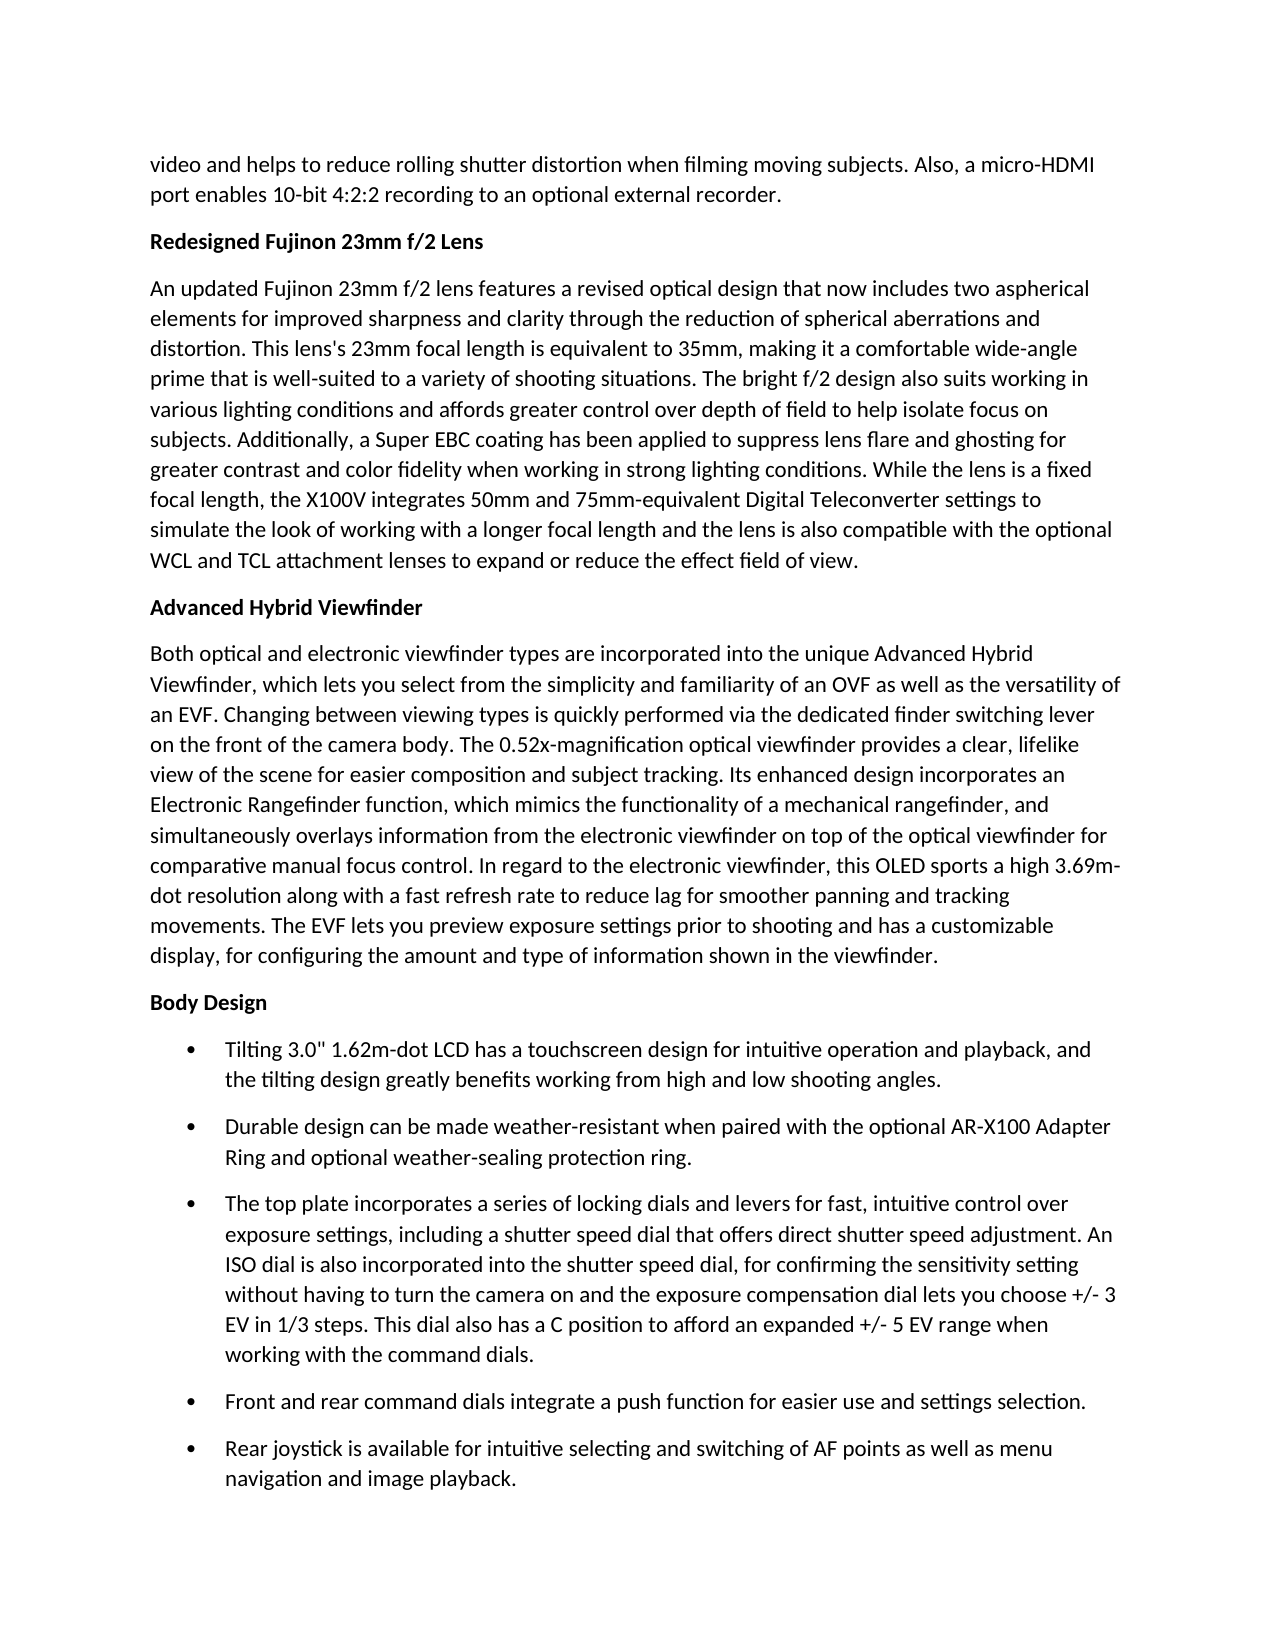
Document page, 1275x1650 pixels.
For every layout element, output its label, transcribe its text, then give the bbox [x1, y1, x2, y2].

list Tilting 3.0" 1.62m-dot LCD has a touchscreen design for intuitive operation and playback, and the tilting design greatly benefits working from high and low shooting angles. [187, 1035, 1125, 1094]
text Redesigned Fujinon 23mm f/2 Lens [150, 227, 1125, 255]
text Both optical and electronic viewfinder types are incorporated into the unique Advanced Hybrid Viewfinder, which lets you select from the simplicity and familiarity of an OVF as well as the versatility of an EVF. Changing between viewing types is quickly performed via the dedicated finder switching lever on the front of the camera body. The 0.52x-magnification optical viewfinder provides a clear, lifelike view of the scene for easier composition and subject tracking. Its enhanced design incorporates an Electronic Rangefinder function, which mimics the functionality of a mechanical rangefinder, and simultaneously overlays information from the electronic viewfinder on top of the optical viewfinder for comparative manual focus control. In regard to the electronic viewfinder, this OLED sports a high 3.69m-dot resolution along with a fast refresh rate to reduce lag for smoother panning and tracking movements. The EVF lets you preview exposure settings prior to shooting and has a customizable display, for configuring the amount and type of information shown in the viewfinder. [150, 639, 1125, 970]
text An updated Fujinon 23mm f/2 lens features a revised optical design that now includes two aspherical elements for improved sharpness and clarity through the reduction of spherical aberrations and distortion. This lens's 23mm focal length is equivalent to 35mm, making it a comfortable wide-angle prime that is well-suited to a variety of shooting situations. The bright f/2 design also suits working in various lighting conditions and affords greater control over depth of field to help isolate focus on subjects. Additionally, a Super EBC coating has been applied to suppress lens flare and ghosting for greater contrast and color fidelity when working in strong lighting conditions. While the lens is a fixed focal length, the X100V integrates 50mm and 75mm-equivalent Digital Teleconverter settings to simulate the look of working with a longer focal length and the lens is also compatible with the optional WCL and TCL attachment lenses to expand or reduce the effect field of view. [150, 274, 1125, 574]
text Body Design [150, 988, 1125, 1017]
list The top plate incorporates a series of locking dials and levers for fast, intuitive control over exposure settings, including a shutter speed dial that offers direct shutter speed adjustment. An ISO dial is also incorporated into the shutter speed dial, for confirming the sensitivity setting without having to turn the camera on and the exposure compensation dial lets you choose +/- 3 EV in 1/3 steps. This dial also has a C position to afford an expanded +/- 5 EV range when working with the command dials. [187, 1189, 1125, 1369]
list Front and rear command dials integrate a push function for easier use and settings selection. [187, 1387, 1125, 1416]
text Advanced Hybrid Viewfinder [150, 593, 1125, 621]
list Durable design can be made weather-resistant when paired with the optional AR-X100 Adapter Ring and optional weather-sealing protection ring. [187, 1112, 1125, 1171]
list Rear joystick is available for intuitive selecting and switching of AF points as well as menu navigation and image playback. [187, 1434, 1125, 1493]
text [150, 150, 1125, 208]
